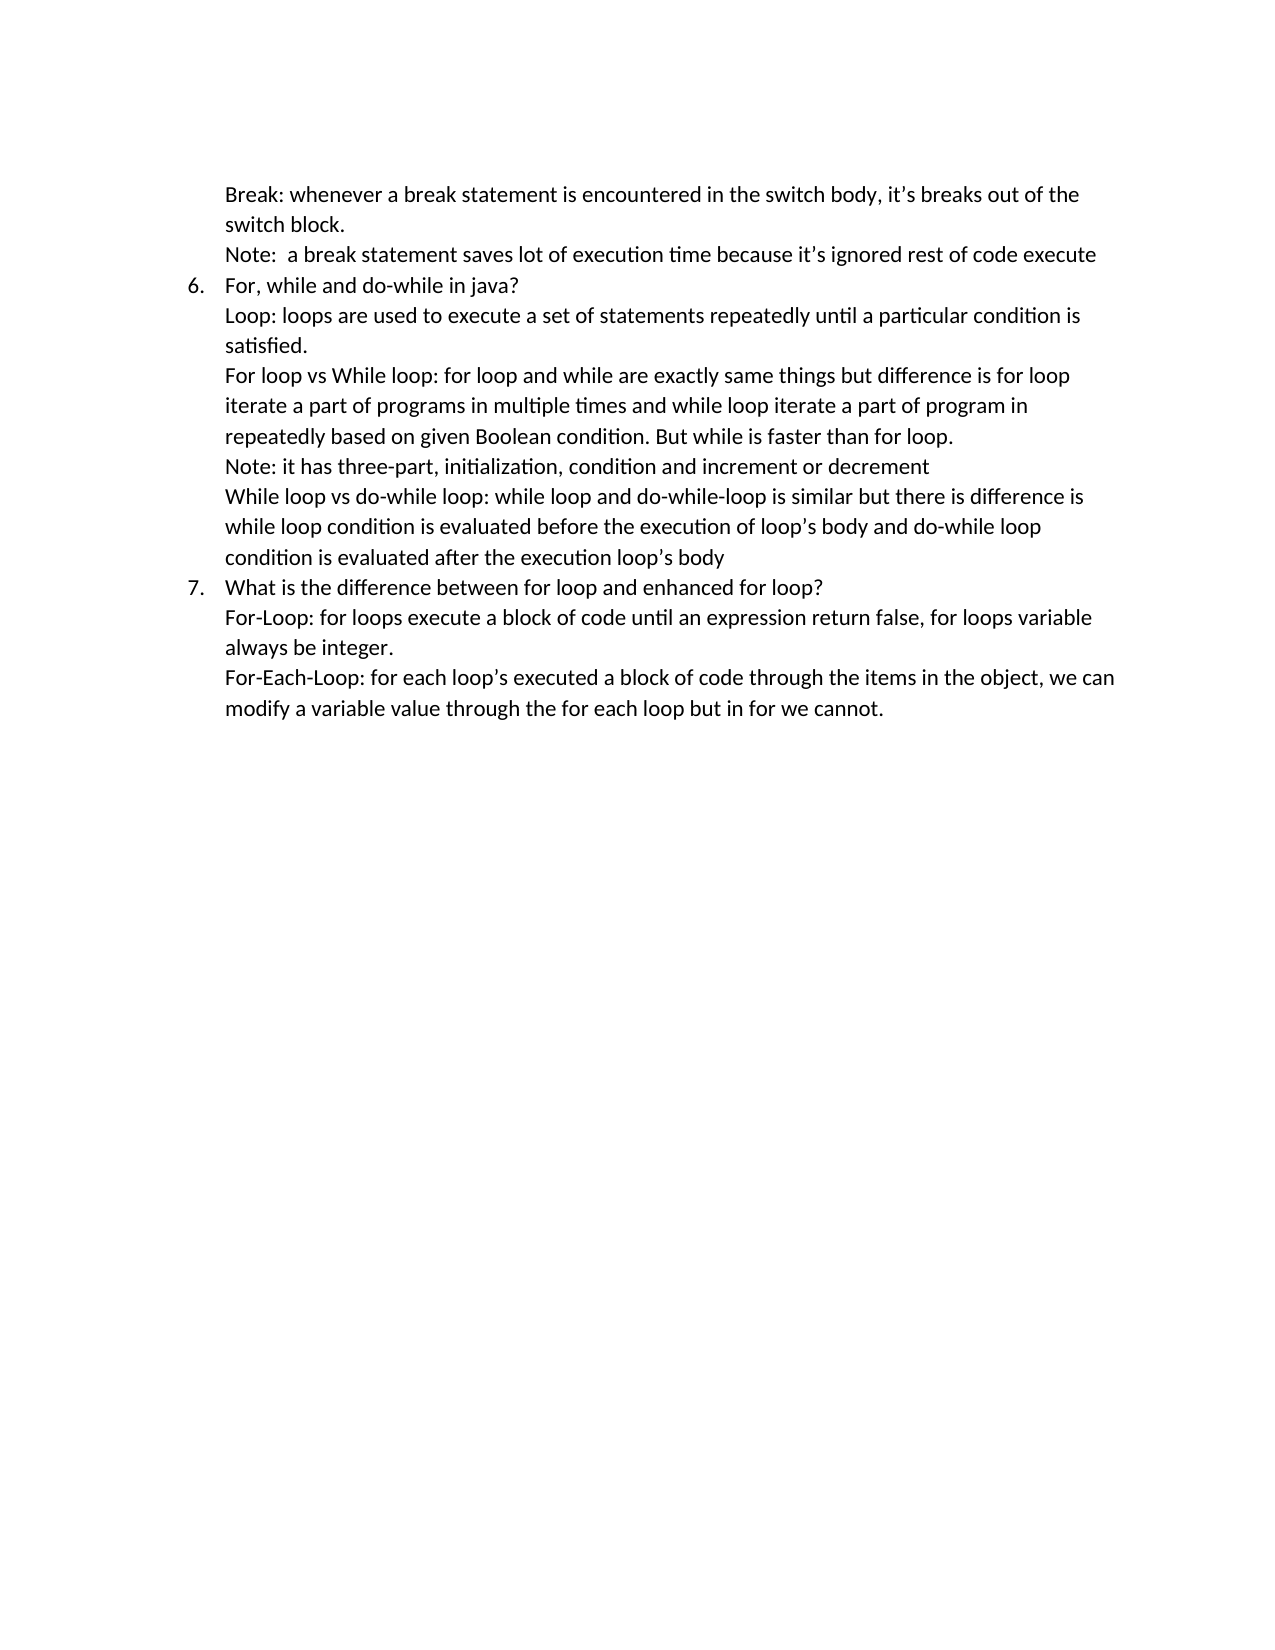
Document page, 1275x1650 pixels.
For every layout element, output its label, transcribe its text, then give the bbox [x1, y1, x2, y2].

list For, while and do-while in java? [187, 271, 1125, 299]
list Note: it has three-part, initialization, condition and increment or decrement [225, 452, 1125, 480]
list For loop vs While loop: for loop and while are exactly same things but difference is for loop iterate a part of programs in multiple times and while loop iterate a part of program in repeatedly based on given Boolean condition. But while is faster than for loop. [225, 361, 1125, 450]
list Loop: loops are used to execute a set of statements repeatedly until a particular condition is satisfied. [225, 301, 1125, 359]
list While loop vs do-while loop: while loop and do-while-loop is similar but there is difference is while loop condition is evaluated before the execution of loop’s body and do-while loop condition is evaluated after the execution loop’s body [225, 482, 1125, 571]
list For-Each-Loop: for each loop’s executed a block of code through the items in the object, we can modify a variable value through the for each loop but in for we cannot. [225, 663, 1125, 722]
list For-Loop: for loops execute a block of code until an expression return false, for loops variable always be integer. [225, 603, 1125, 661]
list What is the difference between for loop and enhanced for loop? [187, 573, 1125, 601]
list Break: whenever a break statement is encountered in the switch body, it’s breaks out of the switch block. [225, 180, 1125, 238]
list Note: a break statement saves lot of execution time because it’s ignored rest of code execute [225, 241, 1125, 269]
